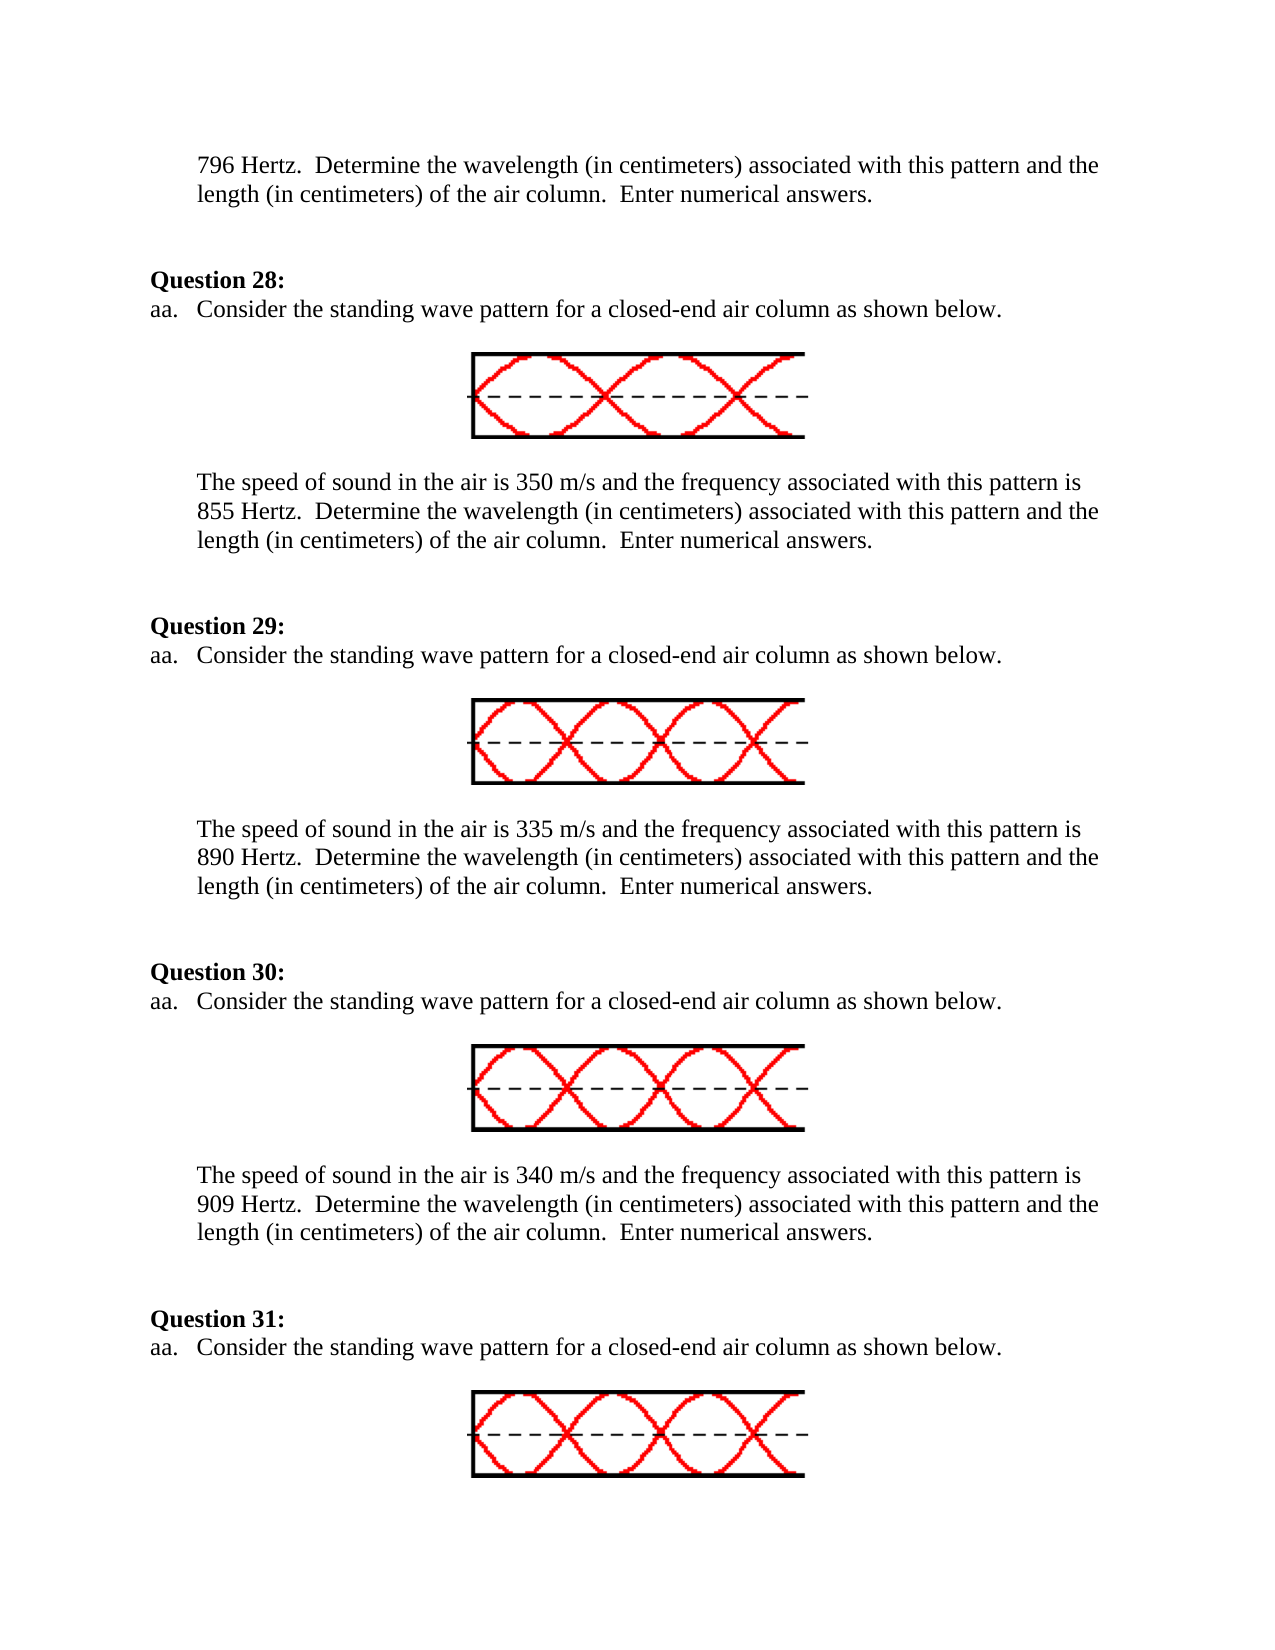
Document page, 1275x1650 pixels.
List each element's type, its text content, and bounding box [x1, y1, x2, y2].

text Question 30: [150, 957, 1125, 986]
text The speed of sound in the air is 335 m/s and the frequency associated with this pattern is 890 Hertz. Determine the wavelength (in centimeters) associated with this pattern and the length (in centimeters) of the air column. Enter numerical answers. [150, 814, 1125, 900]
text Question 28: [150, 265, 1125, 294]
picture [466, 351, 809, 439]
text aa. Consider the standing wave pattern for a closed-end air column as shown below. [150, 294, 1125, 322]
text Question 31: [150, 1304, 1125, 1332]
text The speed of sound in the air is 340 m/s and the frequency associated with this pattern is 909 Hertz. Determine the wavelength (in centimeters) associated with this pattern and the length (in centimeters) of the air column. Enter numerical answers. [150, 1160, 1125, 1246]
picture [466, 1043, 809, 1132]
text aa. Consider the standing wave pattern for a closed-end air column as shown below. [150, 986, 1125, 1015]
picture [466, 1390, 809, 1478]
text Question 29: [150, 611, 1125, 640]
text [150, 150, 1125, 207]
text aa. Consider the standing wave pattern for a closed-end air column as shown below. [150, 1332, 1125, 1361]
picture [466, 697, 809, 785]
text aa. Consider the standing wave pattern for a closed-end air column as shown below. [150, 640, 1125, 669]
text The speed of sound in the air is 350 m/s and the frequency associated with this pattern is 855 Hertz. Determine the wavelength (in centimeters) associated with this pattern and the length (in centimeters) of the air column. Enter numerical answers. [150, 467, 1125, 554]
